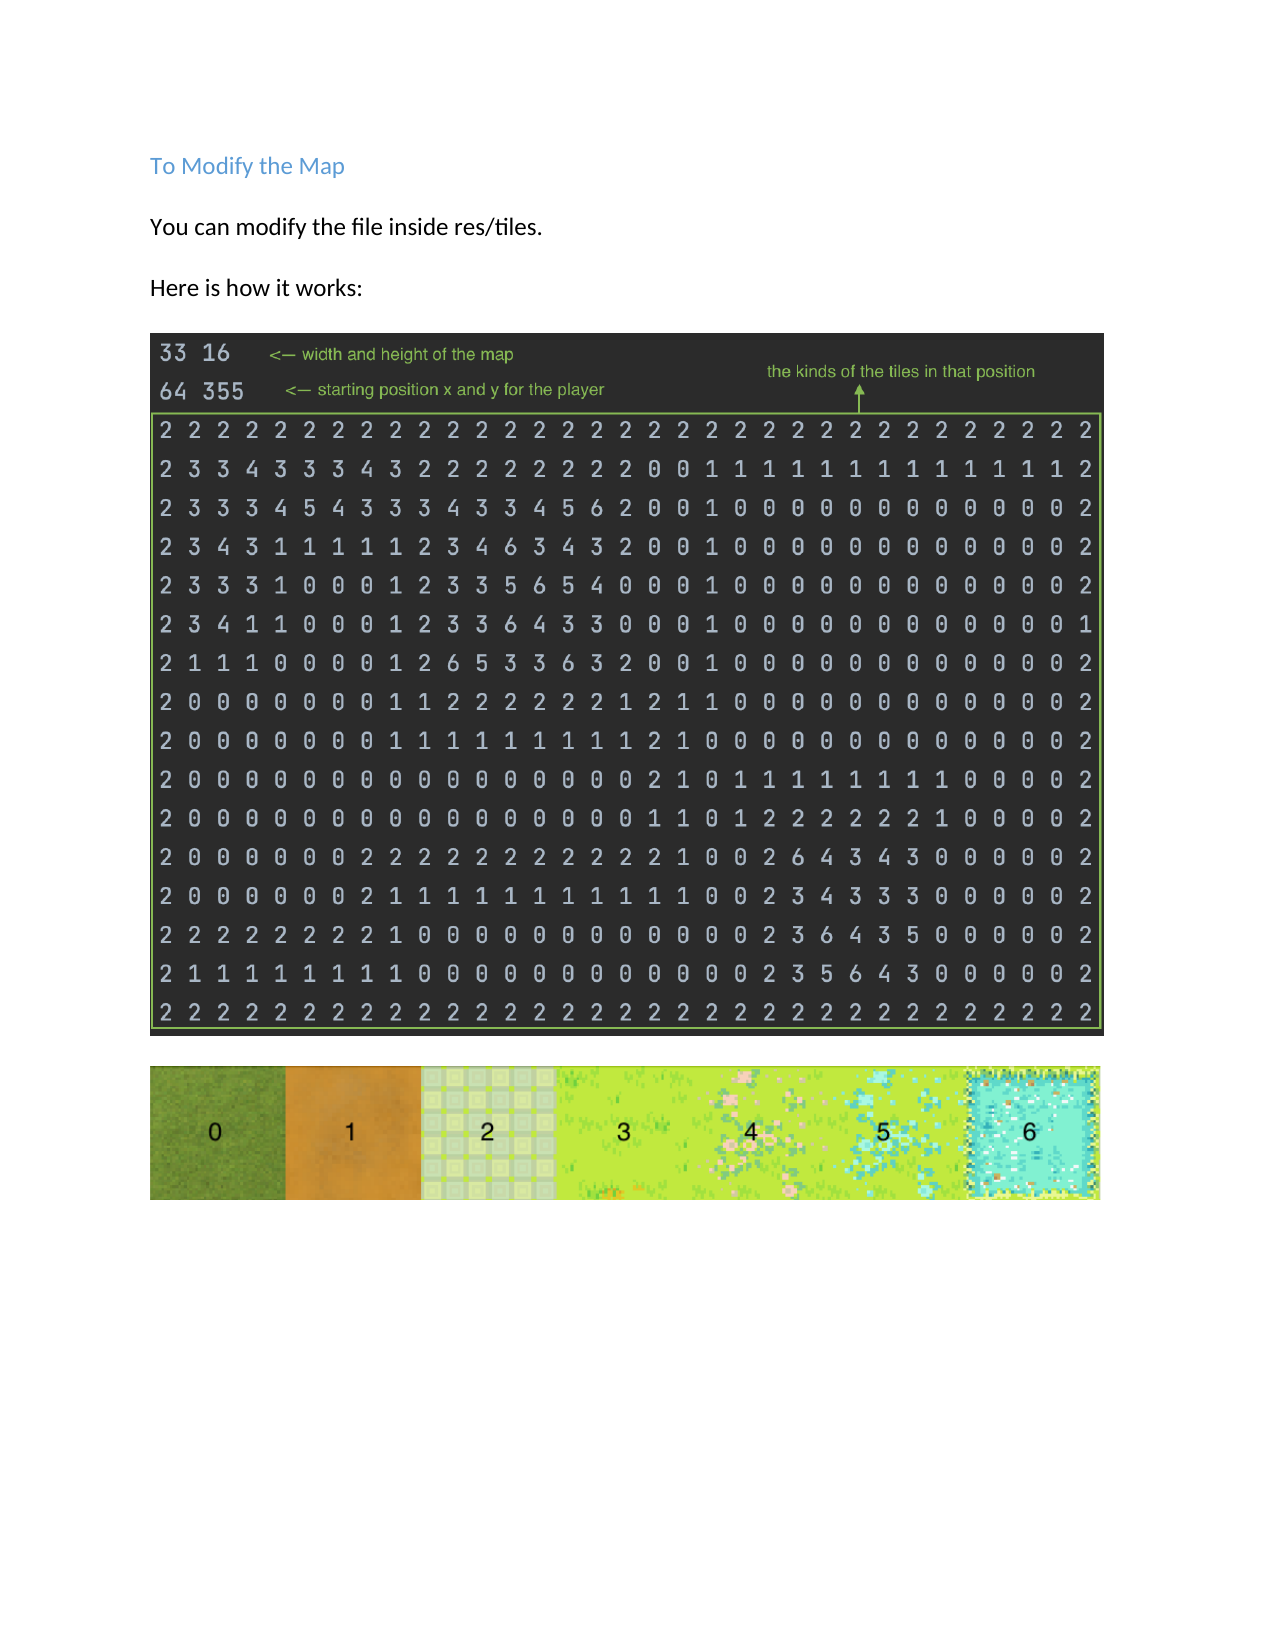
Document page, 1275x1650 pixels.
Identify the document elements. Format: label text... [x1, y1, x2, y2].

picture [150, 1066, 1101, 1200]
text You can modify the file inside res/tiles. [150, 211, 1125, 242]
text To Modify the Map [150, 150, 1125, 181]
text Here is how it works: [150, 272, 1125, 303]
picture [150, 333, 1104, 1036]
